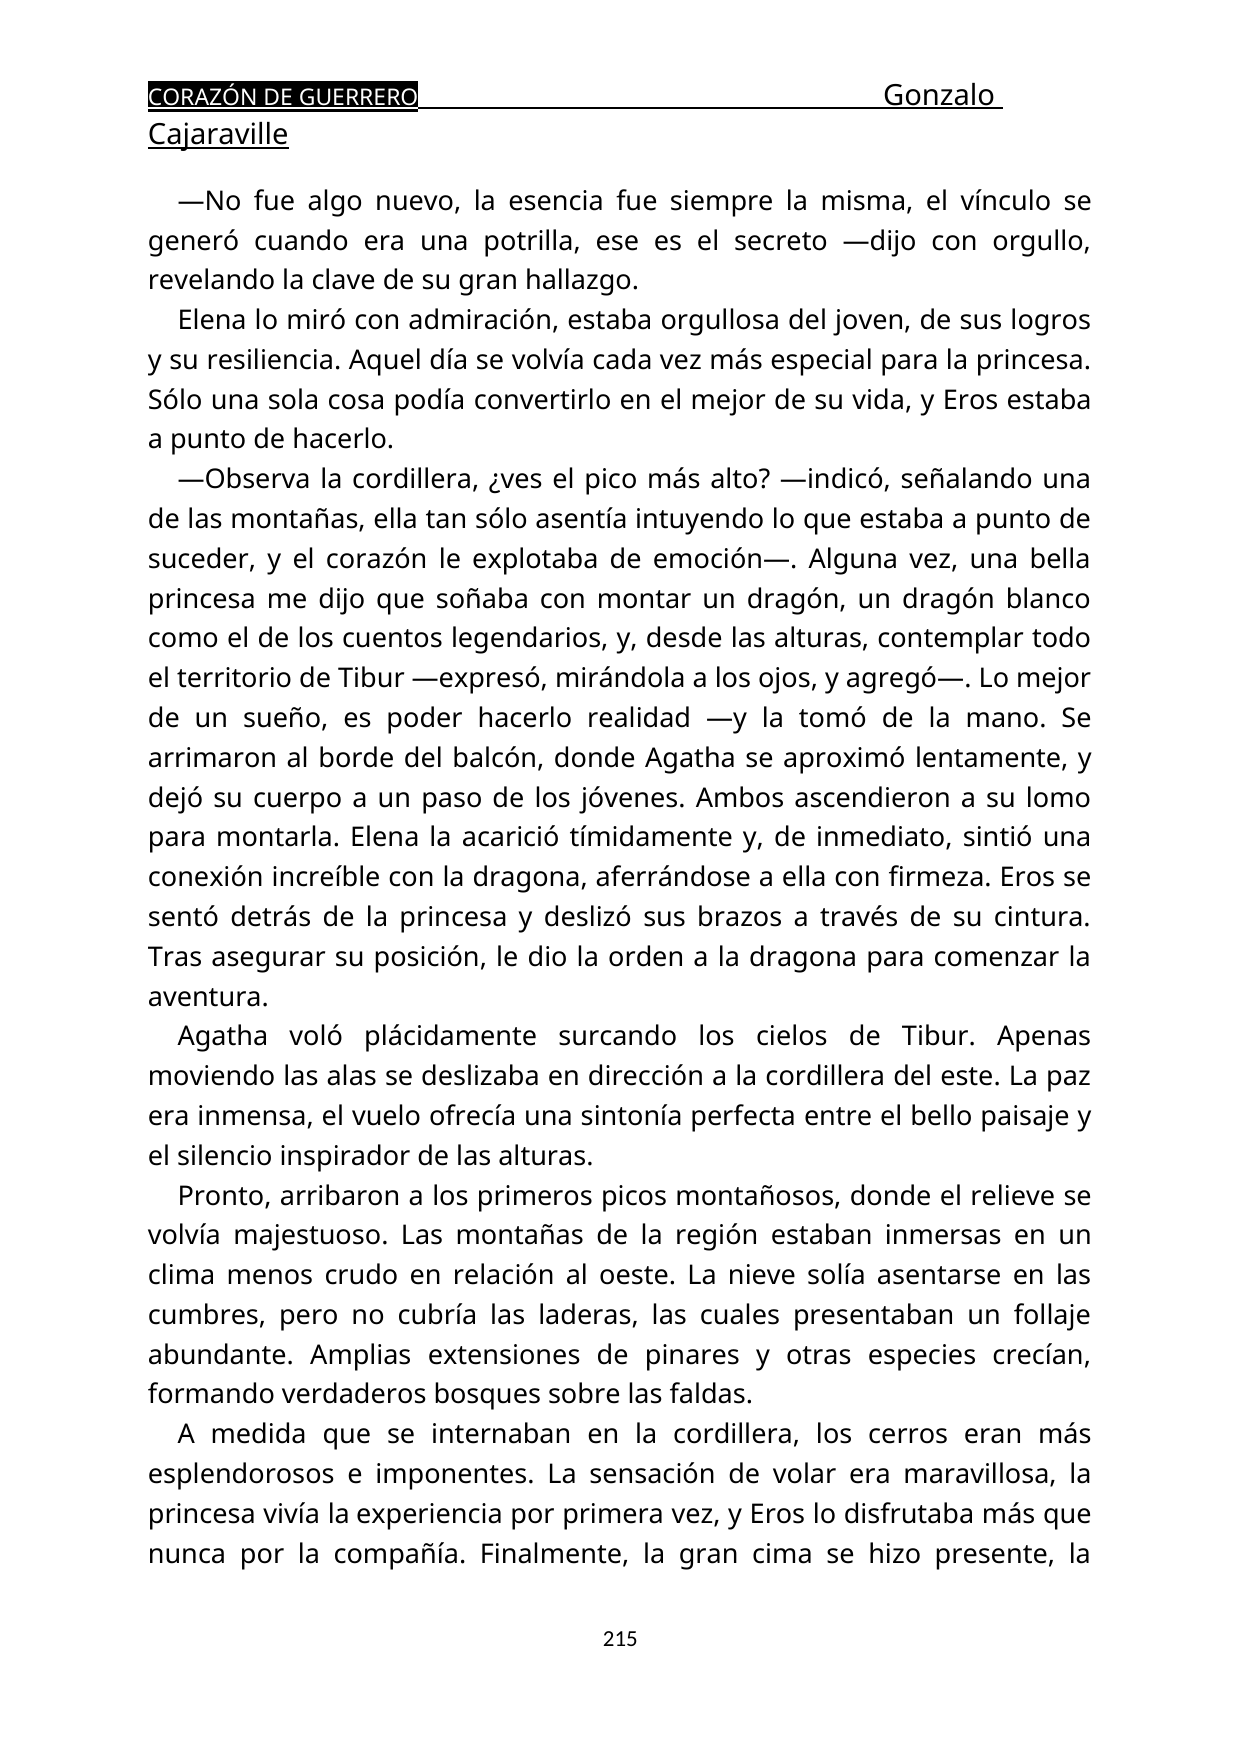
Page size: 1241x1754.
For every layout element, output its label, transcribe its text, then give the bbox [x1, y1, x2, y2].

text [148, 1415, 1092, 1571]
text Elena lo miró con admiración, estaba orgullosa del joven, de sus logros y su resiliencia. Aquel día se volvía cada vez más especial para la princesa. Sólo una sola cosa podía convertirlo en el mejor de su vida, y Eros estaba a punto de hacerlo. [148, 301, 1092, 457]
text —No fue algo nuevo, la esencia fue siempre la misma, el vínculo se generó cuando era una potrilla, ese es el secreto —dijo con orgullo, revelando la clave de su gran hallazgo. [148, 181, 1092, 298]
text Pronto, arribaron a los primeros picos montañosos, donde el relieve se volvía majestuoso. Las montañas de la región estaban inmersas en un clima menos crudo en relación al oeste. La nieve solía asentarse en las cumbres, pero no cubría las laderas, las cuales presentaban un follaje abundante. Amplias extensiones de pinares y otras especies crecían, formando verdaderos bosques sobre las faldas. [148, 1176, 1092, 1412]
text —Observa la cordillera, ¿ves el pico más alto? —indicó, señalando una de las montañas, ella tan sólo asentía intuyendo lo que estaba a punto de suceder, y el corazón le explotaba de emoción—. Alguna vez, una bella princesa me dijo que soñaba con montar un dragón, un dragón blanco como el de los cuentos legendarios, y, desde las alturas, contemplar todo el territorio de Tibur —expresó, mirándola a los ojos, y agregó—. Lo mejor de un sueño, es poder hacerlo realidad —y la tomó de la mano. Se arrimaron al borde del balcón, donde Agatha se aproximó lentamente, y dejó su cuerpo a un paso de los jóvenes. Ambos ascendieron a su lomo para montarla. Elena la acarició tímidamente y, de inmediato, sintió una conexión increíble con la dragona, aferrándose a ella con firmeza. Eros se sentó detrás de la princesa y deslizó sus brazos a través de su cintura. Tras asegurar su posición, le dio la orden a la dragona para comenzar la aventura. [148, 460, 1092, 1014]
text Agatha voló plácidamente surcando los cielos de Tibur. Apenas moviendo las alas se deslizaba en dirección a la cordillera del este. La paz era inmensa, el vuelo ofrecía una sintonía perfecta entre el bello paisaje y el silencio inspirador de las alturas. [148, 1017, 1092, 1173]
